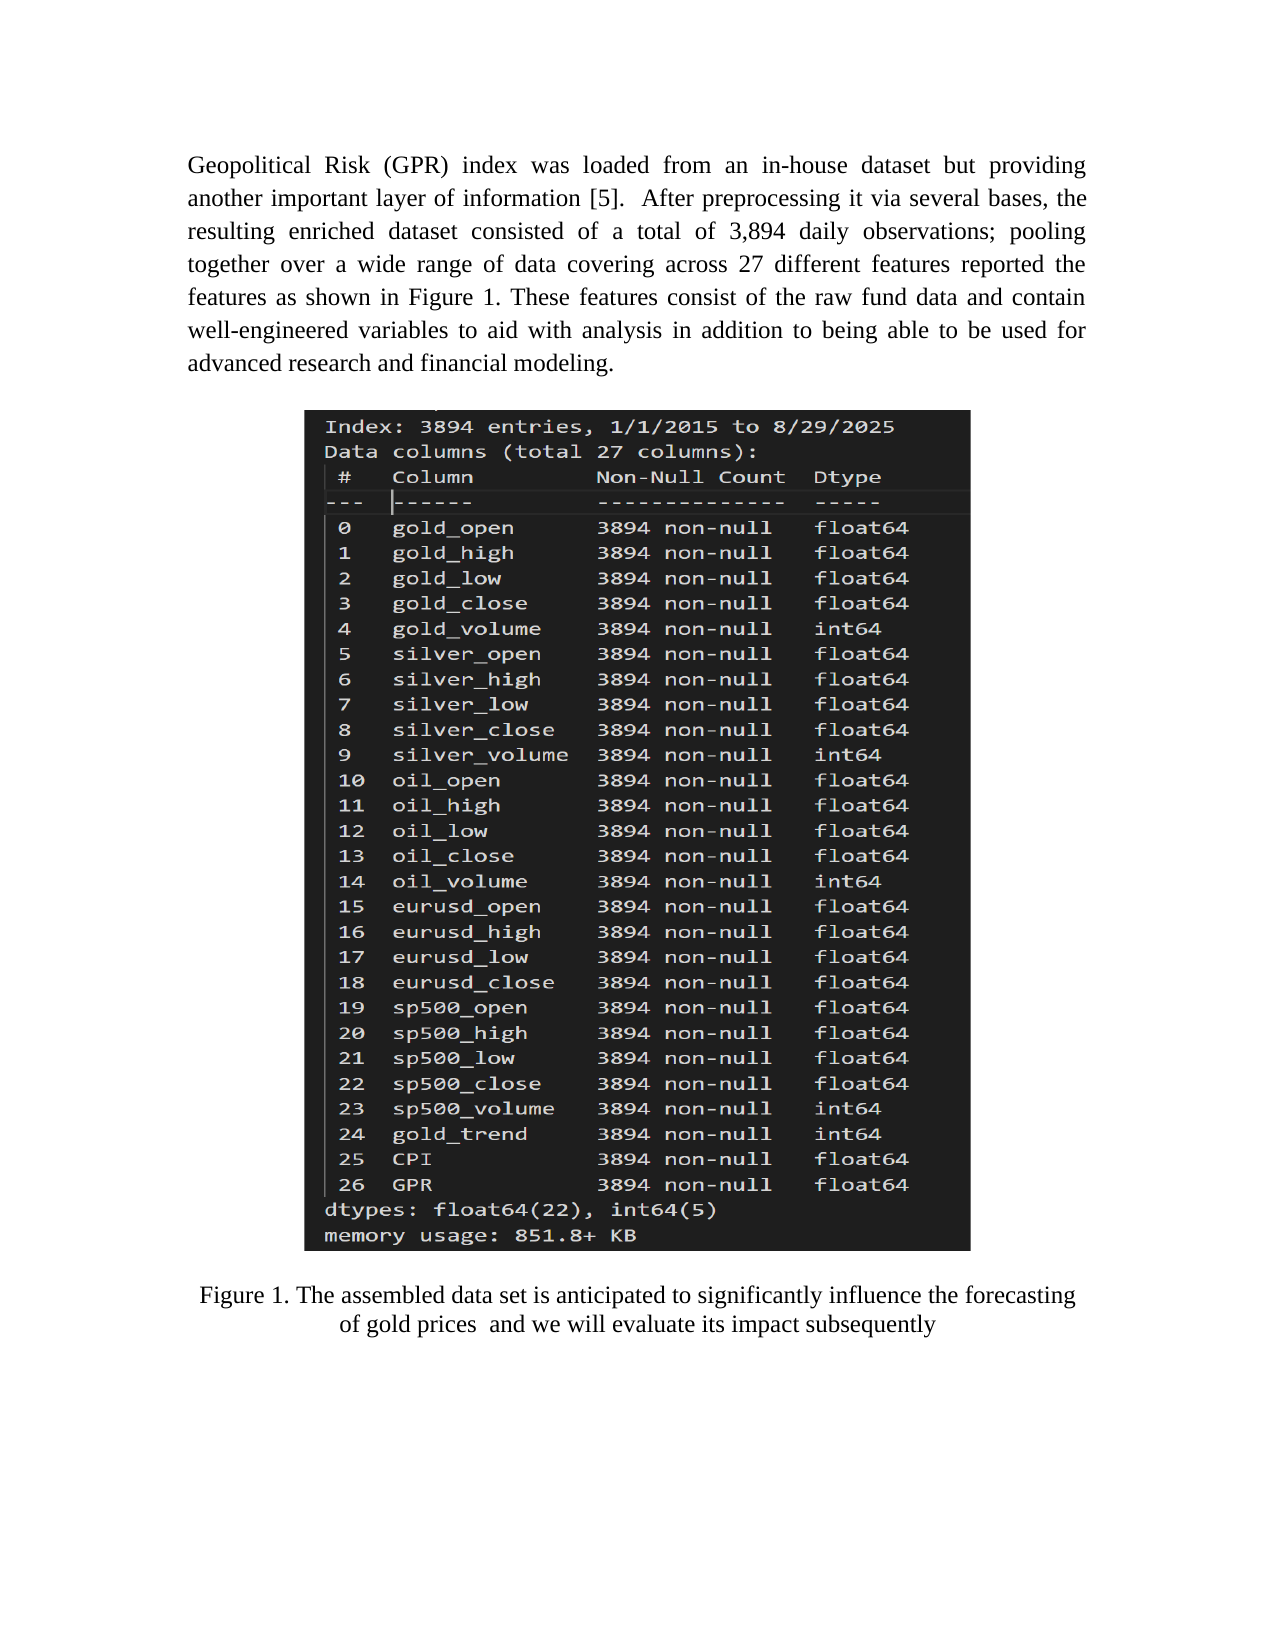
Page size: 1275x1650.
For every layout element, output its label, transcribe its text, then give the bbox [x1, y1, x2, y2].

text Figure 1. The assembled data set is anticipated to significantly influence the forecasting of gold prices and we will evaluate its impact subsequently [187, 1280, 1087, 1338]
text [187, 150, 1087, 377]
picture [304, 410, 971, 1251]
